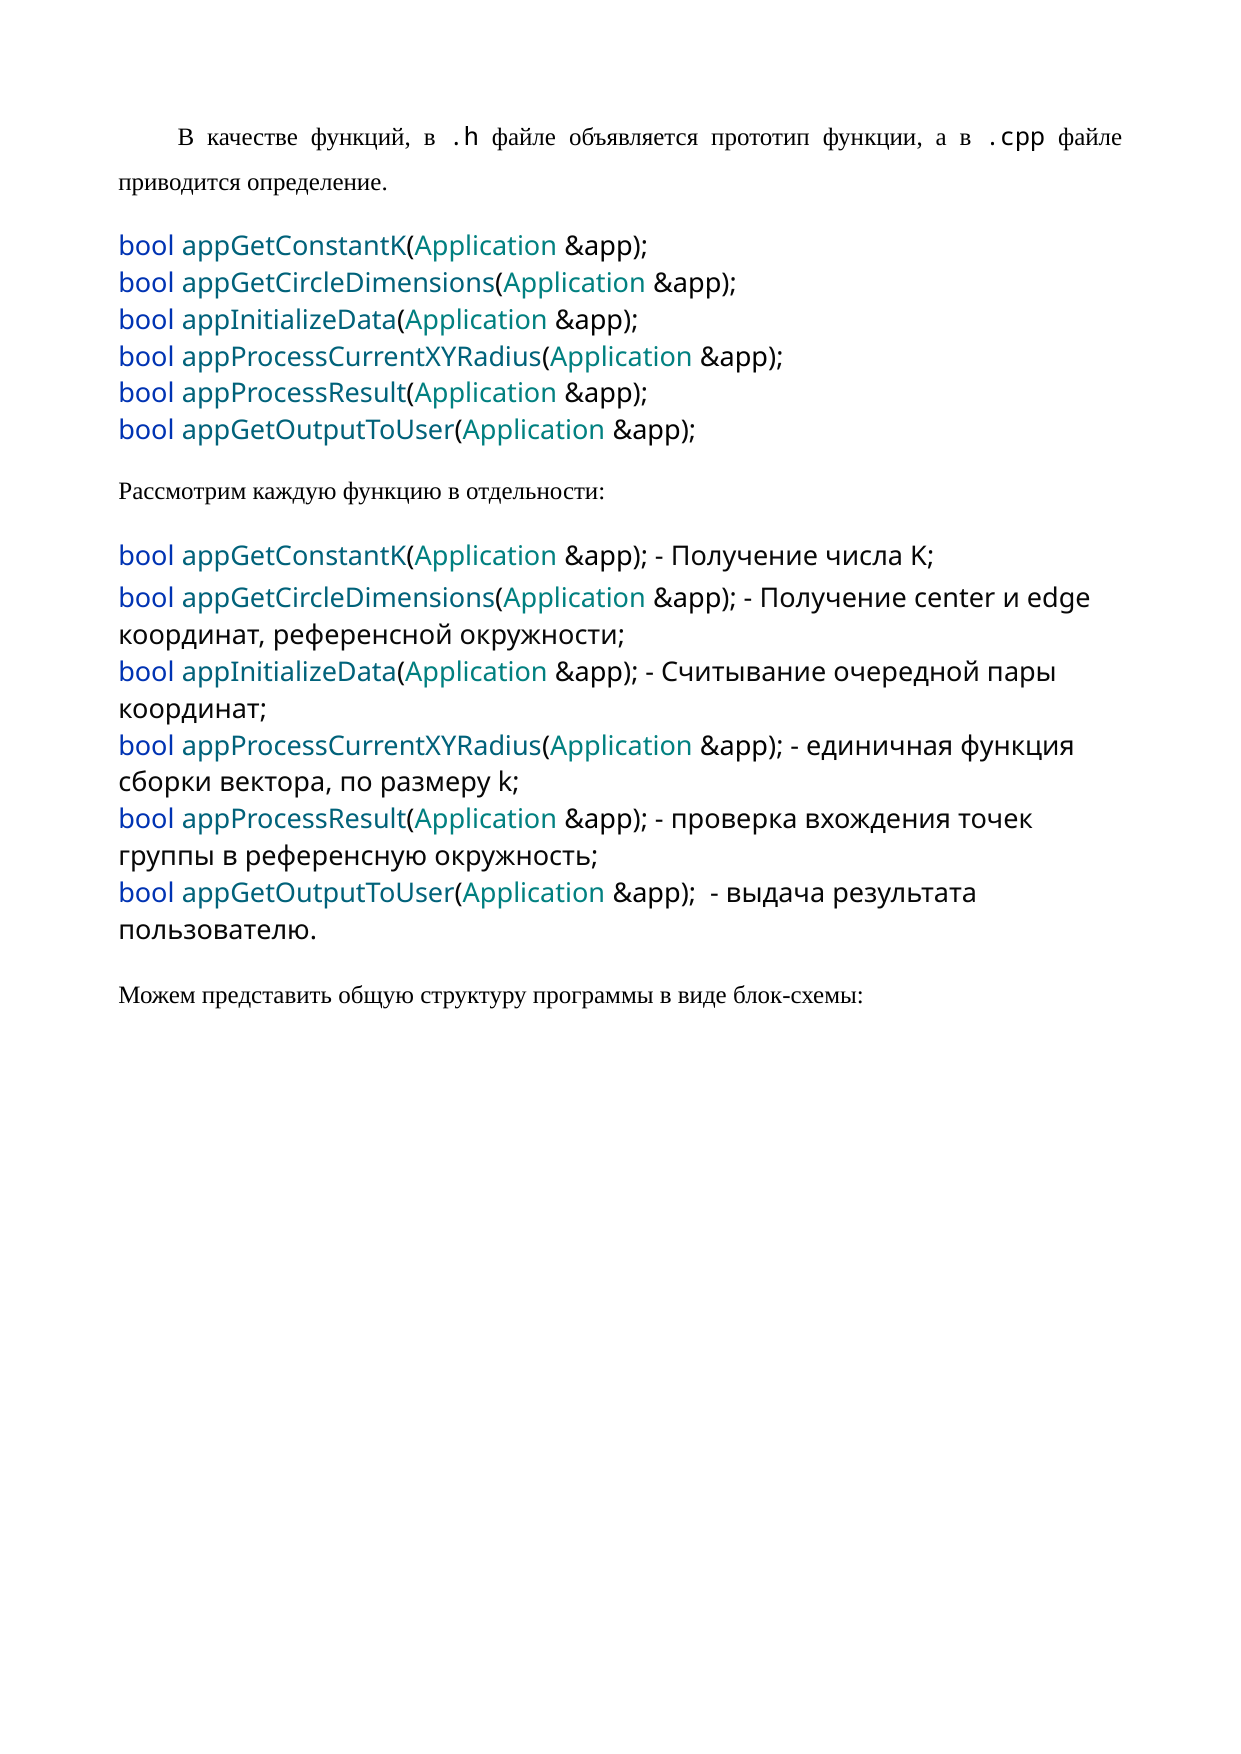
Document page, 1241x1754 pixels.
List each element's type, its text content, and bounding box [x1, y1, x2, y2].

list Рассмотрим каждую функцию в отдельности: [118, 476, 1122, 505]
list В качестве функций, в .h файле объявляется прототип функции, а в .cpp файле приводится определение. [118, 118, 1122, 195]
text Можем представить общую структуру программы в виде блок-схемы: [118, 980, 1122, 1009]
text bool appGetOutputToUser(Application &app); - выдача результата пользователю. [118, 873, 1122, 947]
text bool appInitializeData(Application &app); - Считывание очередной пары координат; [118, 652, 1122, 726]
text bool appGetCircleDimensions(Application &app); - Получение center и edge координат, референсной окружности; [118, 578, 1122, 652]
text bool appProcessCurrentXYRadius(Application &app); - единичная функция сборки вектора, по размеру k; [118, 726, 1122, 800]
text bool appGetConstantK(Application &app); - Получение числа K; [118, 536, 1122, 573]
text bool appProcessResult(Application &app); - проверка вхождения точек группы в референсную окружность; [118, 800, 1122, 873]
text bool appGetConstantK(Application &app); bool appGetCircleDimensions(Application &app); bool appInitializeData(Application &app); bool appProcessCurrentXYRadius(Application &app); bool appProcessResult(Application &app); bool appGetOutputToUser(Application &app); [118, 226, 1122, 448]
